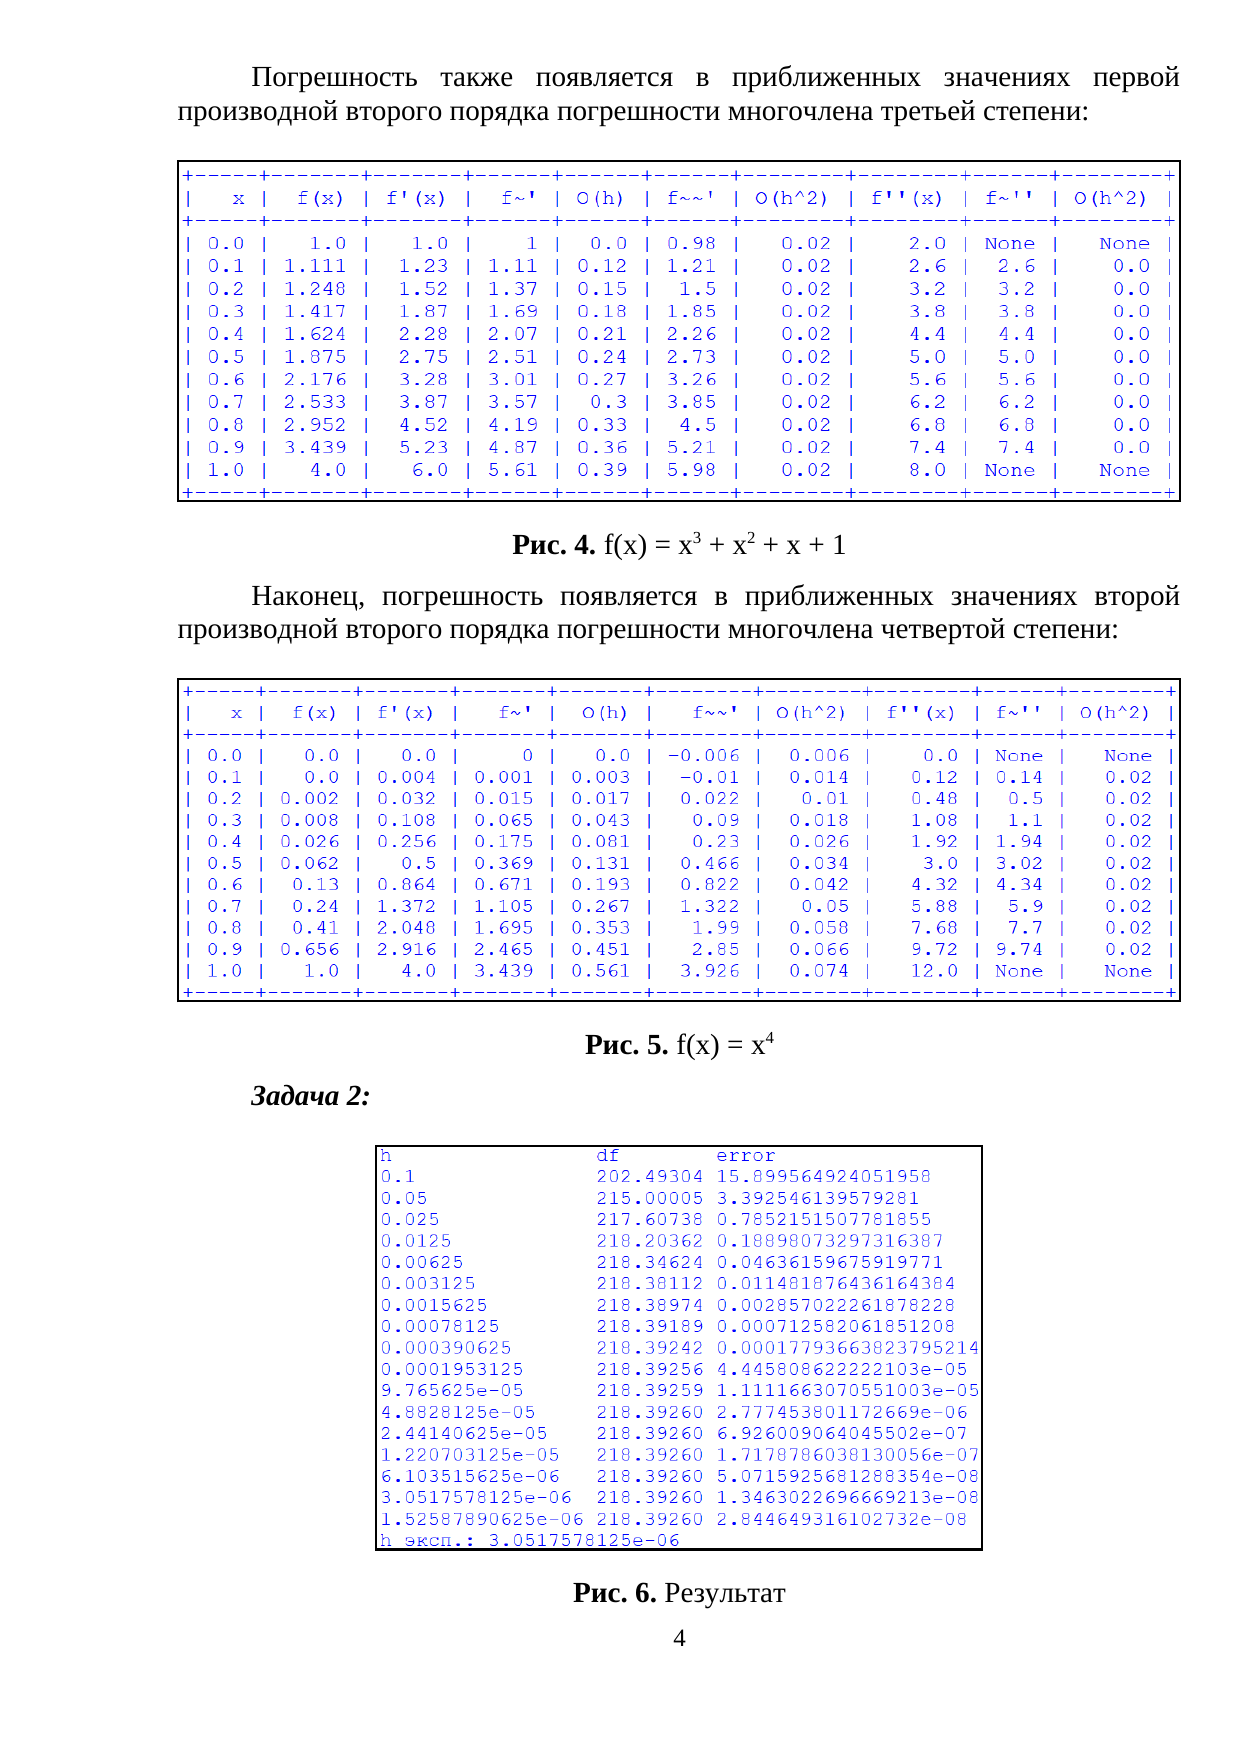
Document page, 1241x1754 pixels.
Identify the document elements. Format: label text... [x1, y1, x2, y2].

text Рис. 6. Результат [177, 1576, 1181, 1609]
text Задача 2: [177, 1078, 1181, 1111]
text Рис. 5. f(x) = x4 [177, 1027, 1181, 1061]
text Рис. 4. f(x) = x3 + x2 + x + 1 [177, 527, 1181, 561]
picture [377, 1147, 981, 1548]
picture [179, 680, 1179, 1000]
picture [179, 162, 1179, 500]
text Погрешность также появляется в приближенных значениях первой производной второго порядка погрешности многочлена третьей степени: [177, 59, 1181, 126]
text Наконец, погрешность появляется в приближенных значениях второй производной второго порядка погрешности многочлена четвертой степени: [177, 578, 1181, 645]
